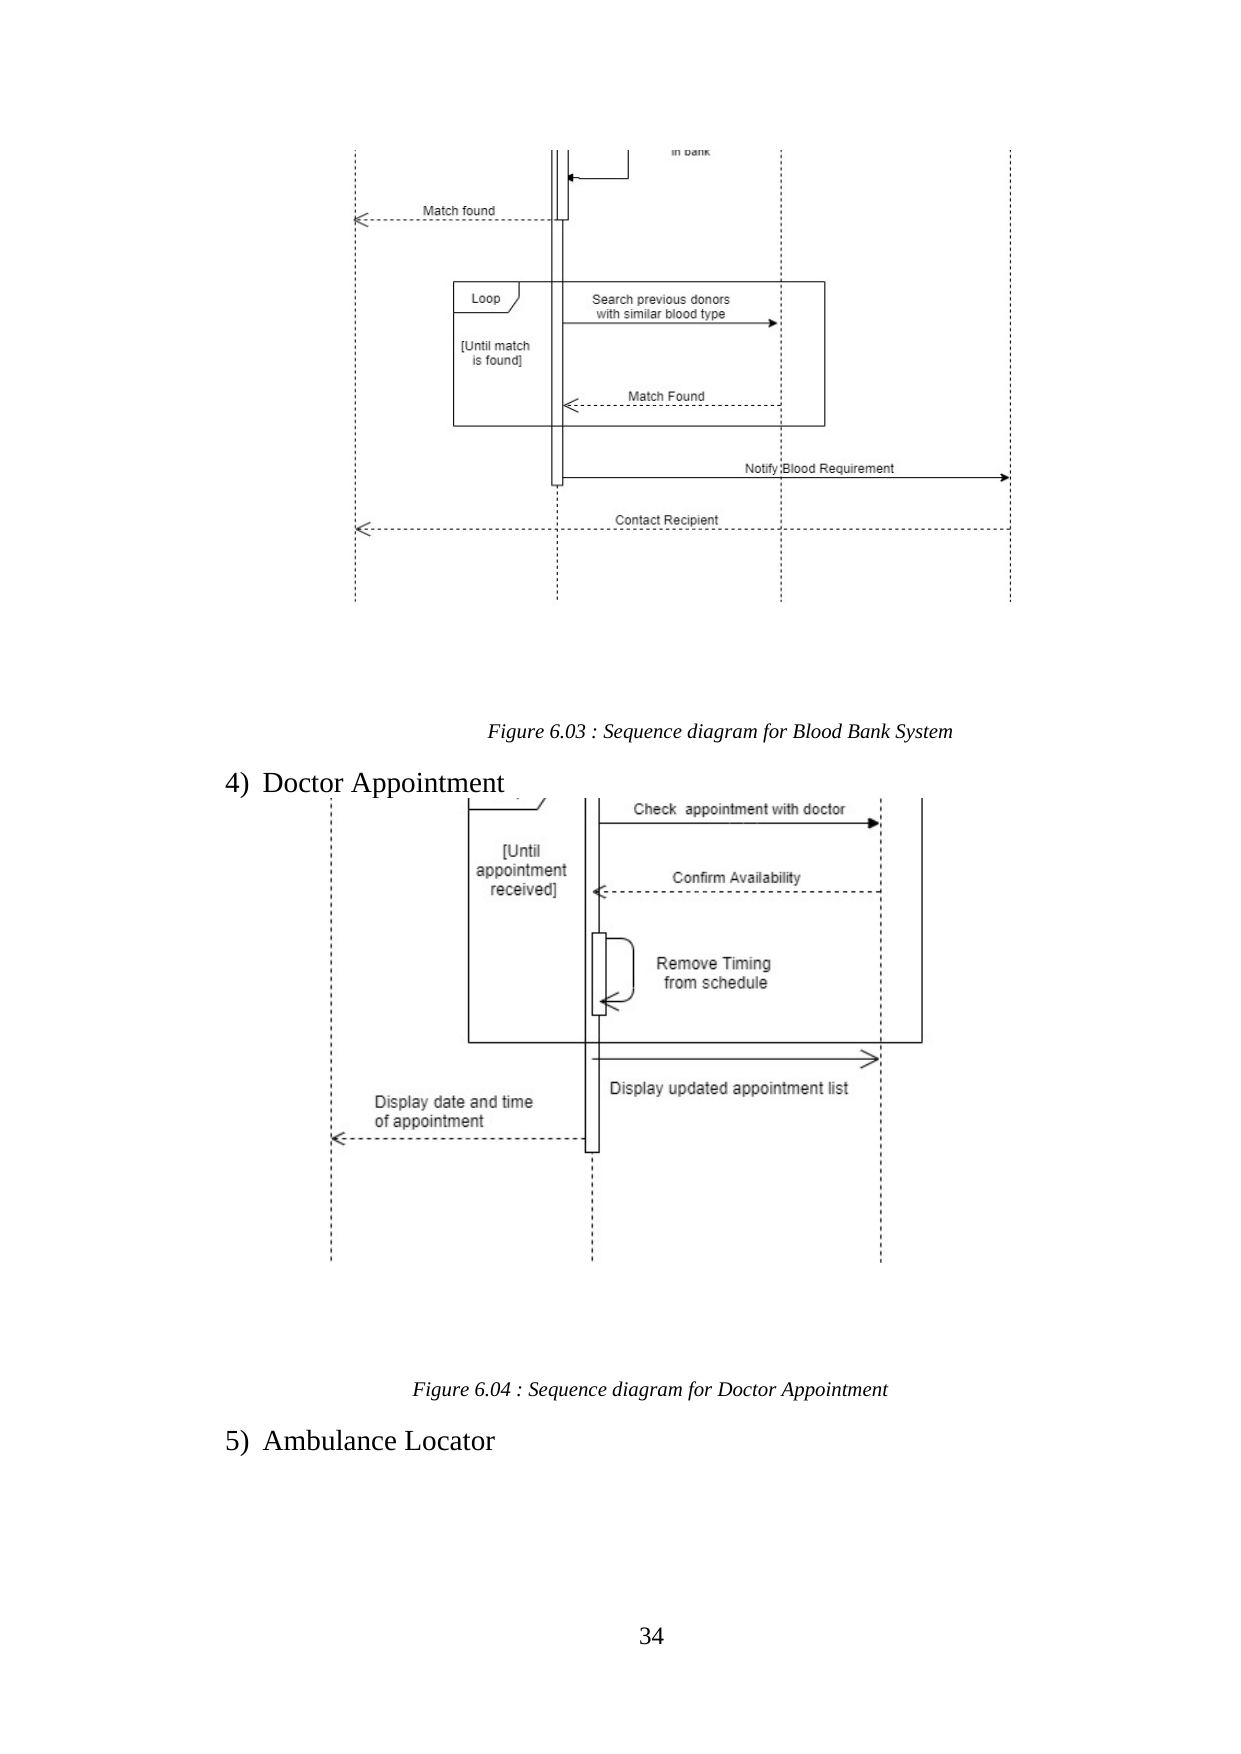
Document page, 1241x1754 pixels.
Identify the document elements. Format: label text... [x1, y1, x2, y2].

picture [262, 150, 1082, 607]
list Doctor Appointment [225, 768, 1115, 798]
text Figure 6.04 : Sequence diagram for Doctor Appointment [262, 1379, 1115, 1401]
text Figure 6.03 : Sequence diagram for Blood Bank System [262, 721, 1115, 742]
picture [262, 798, 1004, 1263]
list Ambulance Locator [225, 1427, 1115, 1457]
